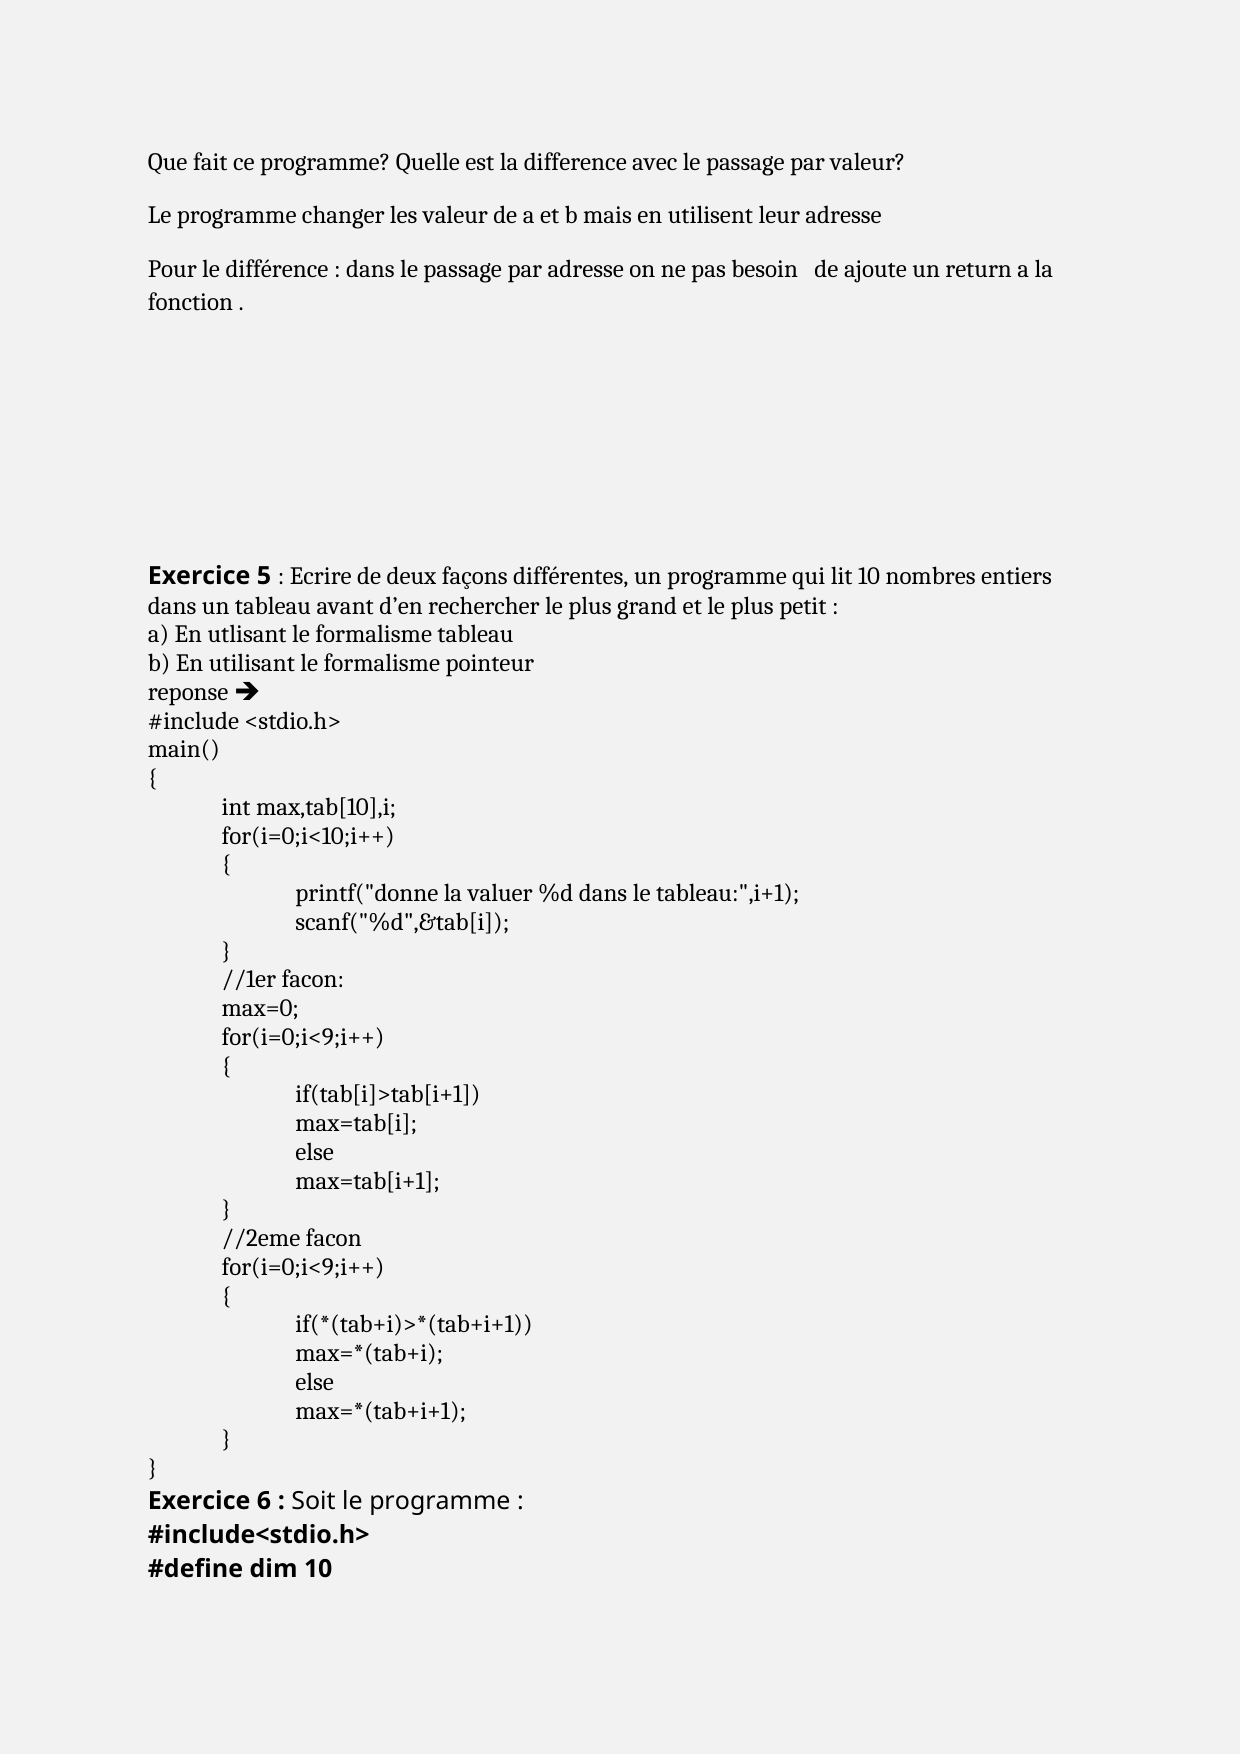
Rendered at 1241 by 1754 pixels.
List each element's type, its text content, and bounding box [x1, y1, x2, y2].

text for(i=0;i<10;i++) [148, 822, 1093, 850]
text //2eme facon [148, 1224, 1093, 1253]
text max=*(tab+i); [148, 1339, 1093, 1368]
text a) En utlisant le formalisme tableau [148, 620, 1093, 649]
text Que fait ce programme? Quelle est la difference avec le passage par valeur? [148, 148, 1093, 176]
text max=tab[i+1]; [148, 1167, 1093, 1195]
text main() [148, 735, 1093, 764]
text } [148, 1454, 1093, 1483]
text #include <stdio.h> [148, 707, 1093, 735]
text Exercice 6 : Soit le programme : [148, 1483, 1093, 1517]
text { [148, 1282, 1093, 1310]
text dans un tableau avant d’en rechercher le plus grand et le plus petit : [148, 592, 1093, 620]
text scanf("%d",&tab[i]); [148, 908, 1093, 937]
text b) En utilisant le formalisme pointeur [148, 649, 1093, 678]
text Le programme changer les valeur de a et b mais en utilisent leur adresse [148, 201, 1093, 230]
text max=tab[i]; [148, 1109, 1093, 1138]
text else [148, 1368, 1093, 1397]
text else [148, 1138, 1093, 1167]
text reponse [148, 678, 1093, 707]
text int max,tab[10],i; [148, 793, 1093, 822]
text max=0; [148, 994, 1093, 1023]
text for(i=0;i<9;i++) [148, 1253, 1093, 1282]
text } [148, 1195, 1093, 1224]
text { [148, 1052, 1093, 1080]
text if(*(tab+i)>*(tab+i+1)) [148, 1310, 1093, 1339]
text if(tab[i]>tab[i+1]) [148, 1080, 1093, 1109]
text { [148, 764, 1093, 793]
text Exercice 5 : Ecrire de deux façons différentes, un programme qui lit 10 nombres entiers [148, 558, 1093, 592]
text printf("donne la valuer %d dans le tableau:",i+1); [148, 879, 1093, 908]
text #include<stdio.h> [148, 1517, 1093, 1551]
text //1er facon: [148, 965, 1093, 994]
text #define dim 10 [148, 1551, 1093, 1585]
text for(i=0;i<9;i++) [148, 1023, 1093, 1052]
text Pour le différence : dans le passage par adresse on ne pas besoin de ajoute un return a la fonction . [148, 255, 1093, 317]
text { [148, 850, 1093, 879]
text max=*(tab+i+1); [148, 1397, 1093, 1425]
text } [148, 937, 1093, 965]
text } [148, 1425, 1093, 1454]
